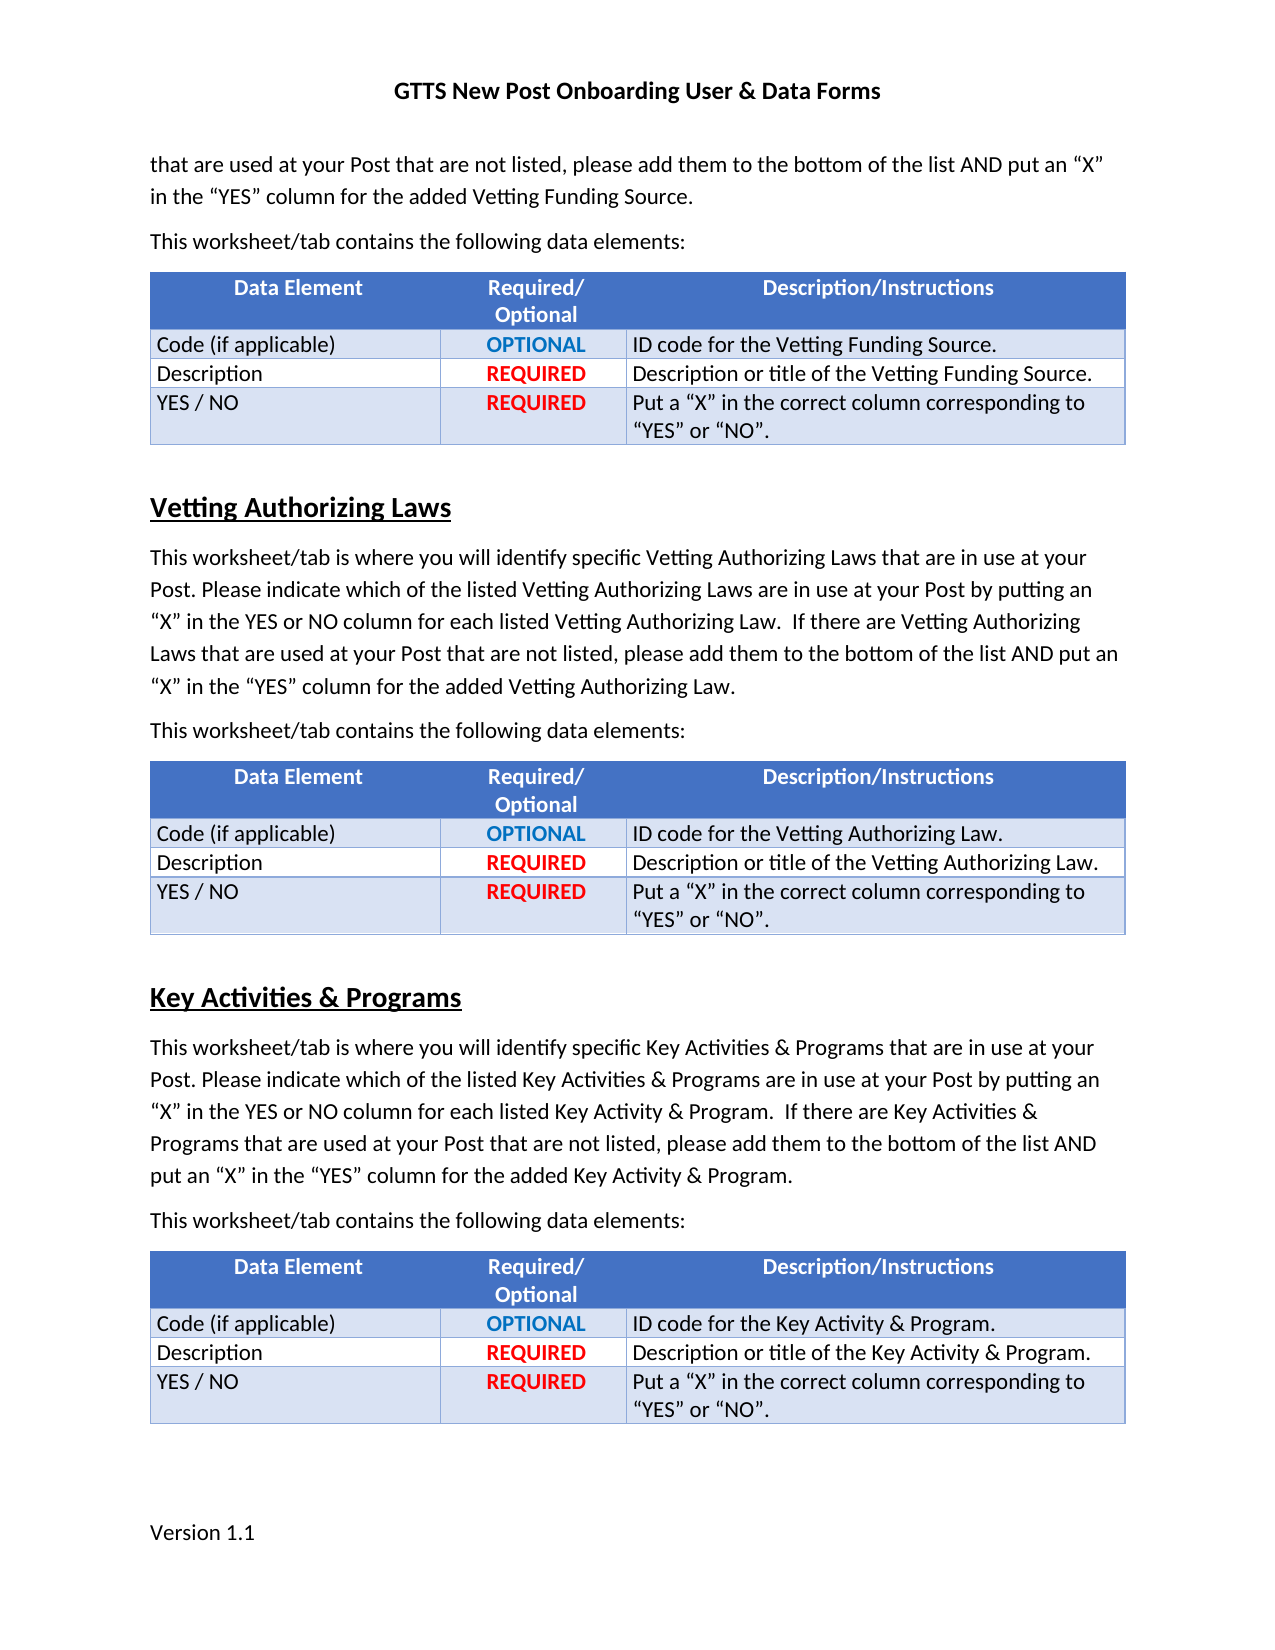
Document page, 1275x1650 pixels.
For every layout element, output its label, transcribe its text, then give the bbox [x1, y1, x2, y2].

table_cell Description or title of the Vetting Authorizing Law. [627, 848, 1124, 876]
text This worksheet/tab contains the following data elements: [150, 1206, 1125, 1234]
table_cell Code (if applicable) [151, 819, 440, 847]
text Vetting Authorizing Laws [150, 489, 1125, 525]
table_header Required/Optional [441, 1252, 626, 1308]
table_cell Put a “X” in the correct column corresponding to “YES” or “NO”. [627, 388, 1124, 444]
text This worksheet/tab is where you will identify specific Key Activities & Programs that are in use at your Post. Please indicate which of the listed Key Activities & Programs are in use at your Post by putting an “X” in the YES or NO column for each listed Key Activity & Program. If there are Key Activities & Programs that are used at your Post that are not listed, please add them to the bottom of the list AND put an “X” in the “YES” column for the added Key Activity & Program. [150, 1033, 1125, 1189]
table_cell Put a “X” in the correct column corresponding to “YES” or “NO”. [627, 1367, 1124, 1423]
table_cell ID code for the Vetting Funding Source. [627, 330, 1124, 358]
table_cell Put a “X” in the correct column corresponding to “YES” or “NO”. [627, 878, 1124, 933]
table_cell ID code for the Vetting Authorizing Law. [627, 819, 1124, 847]
table_cell Description or title of the Key Activity & Program. [627, 1338, 1124, 1366]
table_cell REQUIRED [441, 388, 626, 444]
table_cell REQUIRED [441, 359, 626, 387]
table_cell YES / NO [151, 878, 440, 933]
table_cell REQUIRED [441, 848, 626, 876]
table_cell REQUIRED [441, 878, 626, 933]
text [150, 150, 1125, 210]
table_cell Description [151, 359, 440, 387]
table_header Description/Instructions [627, 1252, 1124, 1308]
text Key Activities & Programs [150, 979, 1125, 1015]
table_cell Description or title of the Vetting Funding Source. [627, 359, 1124, 387]
table_header Description/Instructions [627, 762, 1124, 818]
table_header Required/Optional [441, 273, 626, 329]
table_header Data Element [151, 1252, 440, 1308]
table_header Required/Optional [441, 762, 626, 818]
table_header Data Element [151, 273, 440, 329]
table_cell YES / NO [151, 1367, 440, 1423]
table_cell OPTIONAL [441, 330, 626, 358]
table_cell Code (if applicable) [151, 1309, 440, 1337]
table_cell ID code for the Key Activity & Program. [627, 1309, 1124, 1337]
table_cell REQUIRED [441, 1367, 626, 1423]
table_cell Code (if applicable) [151, 330, 440, 358]
table_cell OPTIONAL [441, 1309, 626, 1337]
table_cell Description [151, 1338, 440, 1366]
table_header Data Element [151, 762, 440, 818]
table_cell YES / NO [151, 388, 440, 444]
text This worksheet/tab contains the following data elements: [150, 716, 1125, 744]
table_cell OPTIONAL [441, 819, 626, 847]
table_header Description/Instructions [627, 273, 1124, 329]
table_cell Description [151, 848, 440, 876]
text This worksheet/tab is where you will identify specific Vetting Authorizing Laws that are in use at your Post. Please indicate which of the listed Vetting Authorizing Laws are in use at your Post by putting an “X” in the YES or NO column for each listed Vetting Authorizing Law. If there are Vetting Authorizing Laws that are used at your Post that are not listed, please add them to the bottom of the list AND put an “X” in the “YES” column for the added Vetting Authorizing Law. [150, 543, 1125, 700]
table_cell REQUIRED [441, 1338, 626, 1366]
text This worksheet/tab contains the following data elements: [150, 227, 1125, 255]
